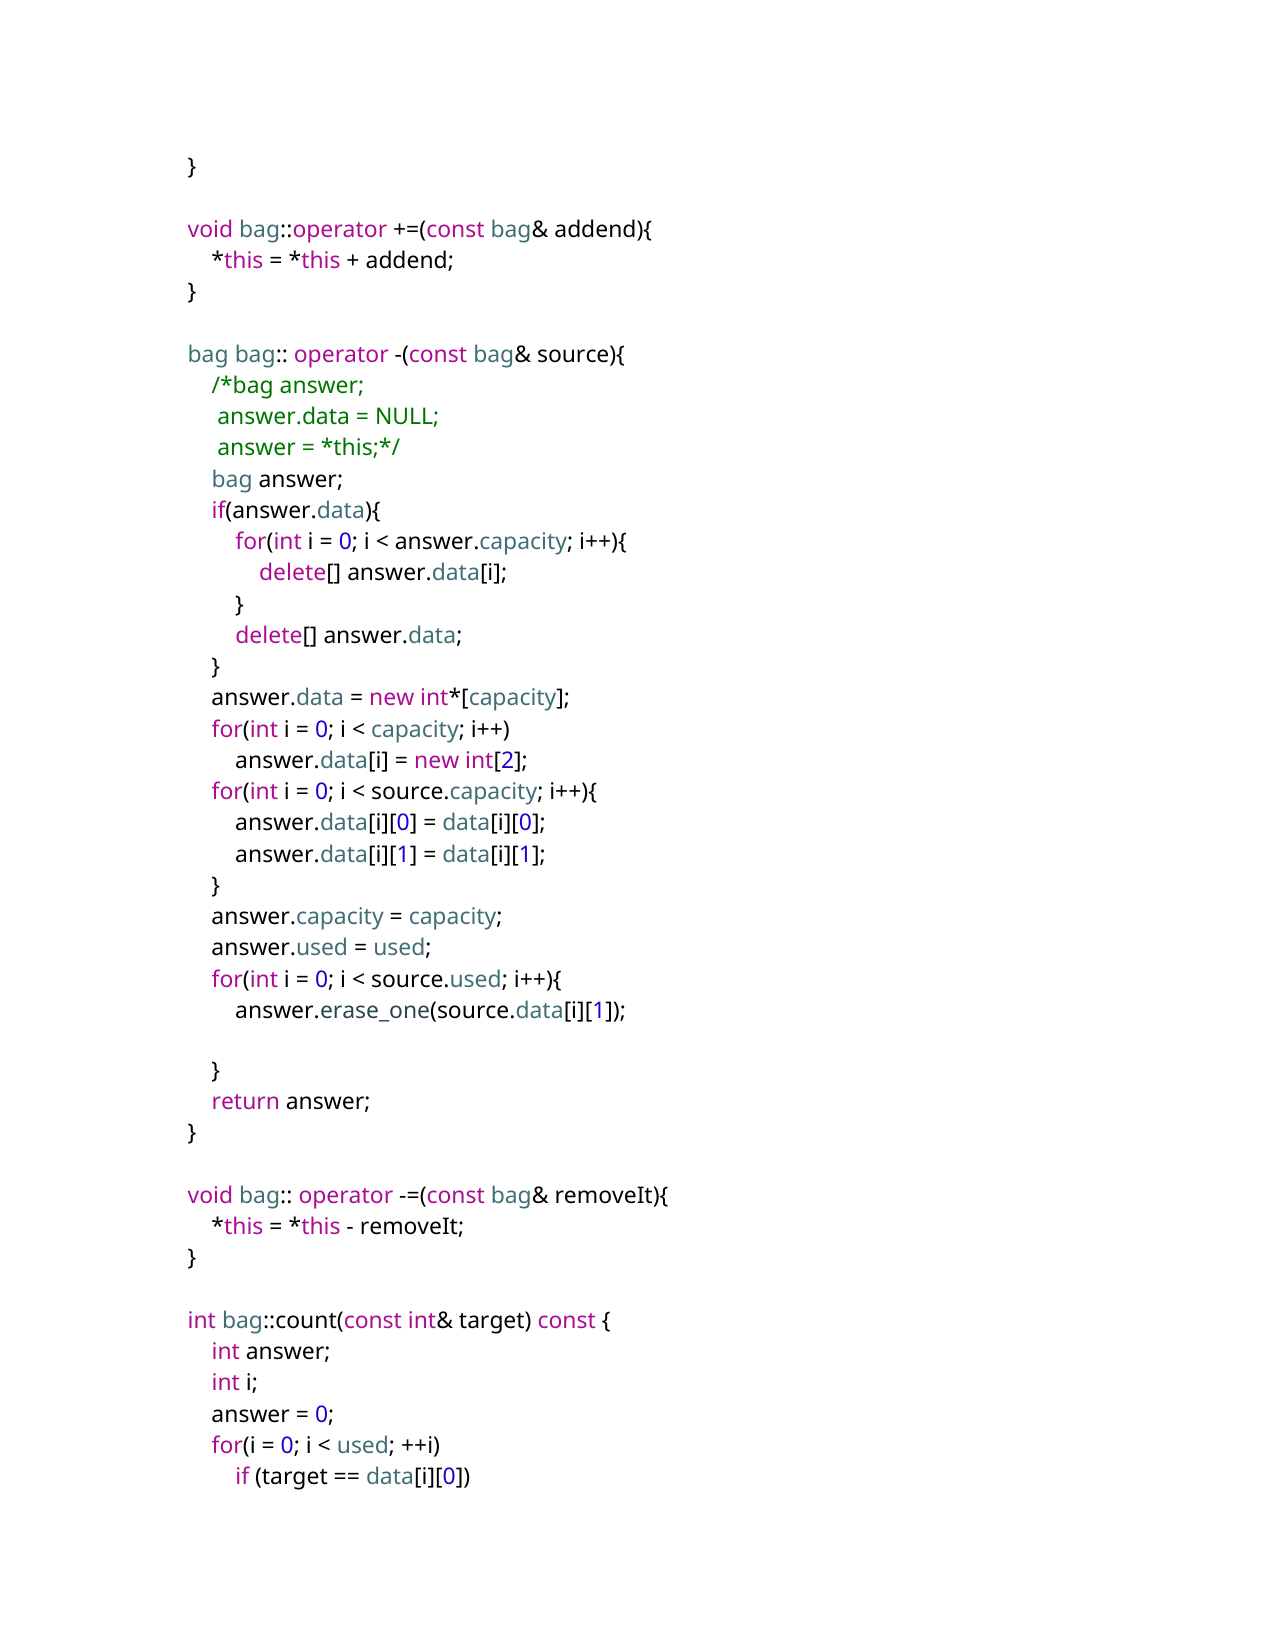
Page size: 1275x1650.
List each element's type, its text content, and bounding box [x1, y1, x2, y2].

text if(answer.data){ [187, 494, 1087, 525]
text delete[] answer.data; [187, 619, 1087, 650]
text } [187, 650, 1087, 681]
text *this = *this + addend; [187, 244, 1087, 275]
text bag answer; [187, 462, 1087, 494]
text int answer; [187, 1335, 1087, 1366]
text return answer; [187, 1085, 1087, 1116]
text } [187, 275, 1087, 306]
text *this = *this - removeIt; [187, 1210, 1087, 1241]
text } [187, 1054, 1087, 1085]
text for(int i = 0; i < answer.capacity; i++){ [187, 525, 1087, 556]
text answer.used = used; [187, 931, 1087, 962]
text answer.data = NULL; [187, 400, 1087, 431]
text answer.data = new int*[capacity]; [187, 681, 1087, 712]
text int bag::count(const int& target) const { [187, 1304, 1087, 1335]
text } [187, 869, 1087, 900]
text } [187, 1116, 1087, 1147]
text answer.erase_one(source.data[i][1]); [187, 994, 1087, 1025]
text answer = *this;*/ [187, 431, 1087, 462]
text } [187, 1241, 1087, 1272]
text } [187, 150, 1087, 181]
text /*bag answer; [187, 369, 1087, 400]
text int i; [187, 1366, 1087, 1397]
text answer = 0; [187, 1397, 1087, 1429]
text void bag::operator +=(const bag& addend){ [187, 212, 1087, 244]
text for(int i = 0; i < source.used; i++){ [187, 962, 1087, 994]
text for(int i = 0; i < source.capacity; i++){ [187, 775, 1087, 806]
text for(int i = 0; i < capacity; i++) [187, 712, 1087, 744]
text delete[] answer.data[i]; [187, 556, 1087, 587]
text answer.data[i][1] = data[i][1]; [187, 837, 1087, 869]
text } [187, 587, 1087, 619]
text bag bag:: operator -(const bag& source){ [187, 337, 1087, 369]
text answer.data[i][0] = data[i][0]; [187, 806, 1087, 837]
text for(i = 0; i < used; ++i) [187, 1429, 1087, 1460]
text if (target == data[i][0]) [187, 1460, 1087, 1491]
text answer.capacity = capacity; [187, 900, 1087, 931]
text answer.data[i] = new int[2]; [187, 744, 1087, 775]
text void bag:: operator -=(const bag& removeIt){ [187, 1179, 1087, 1210]
